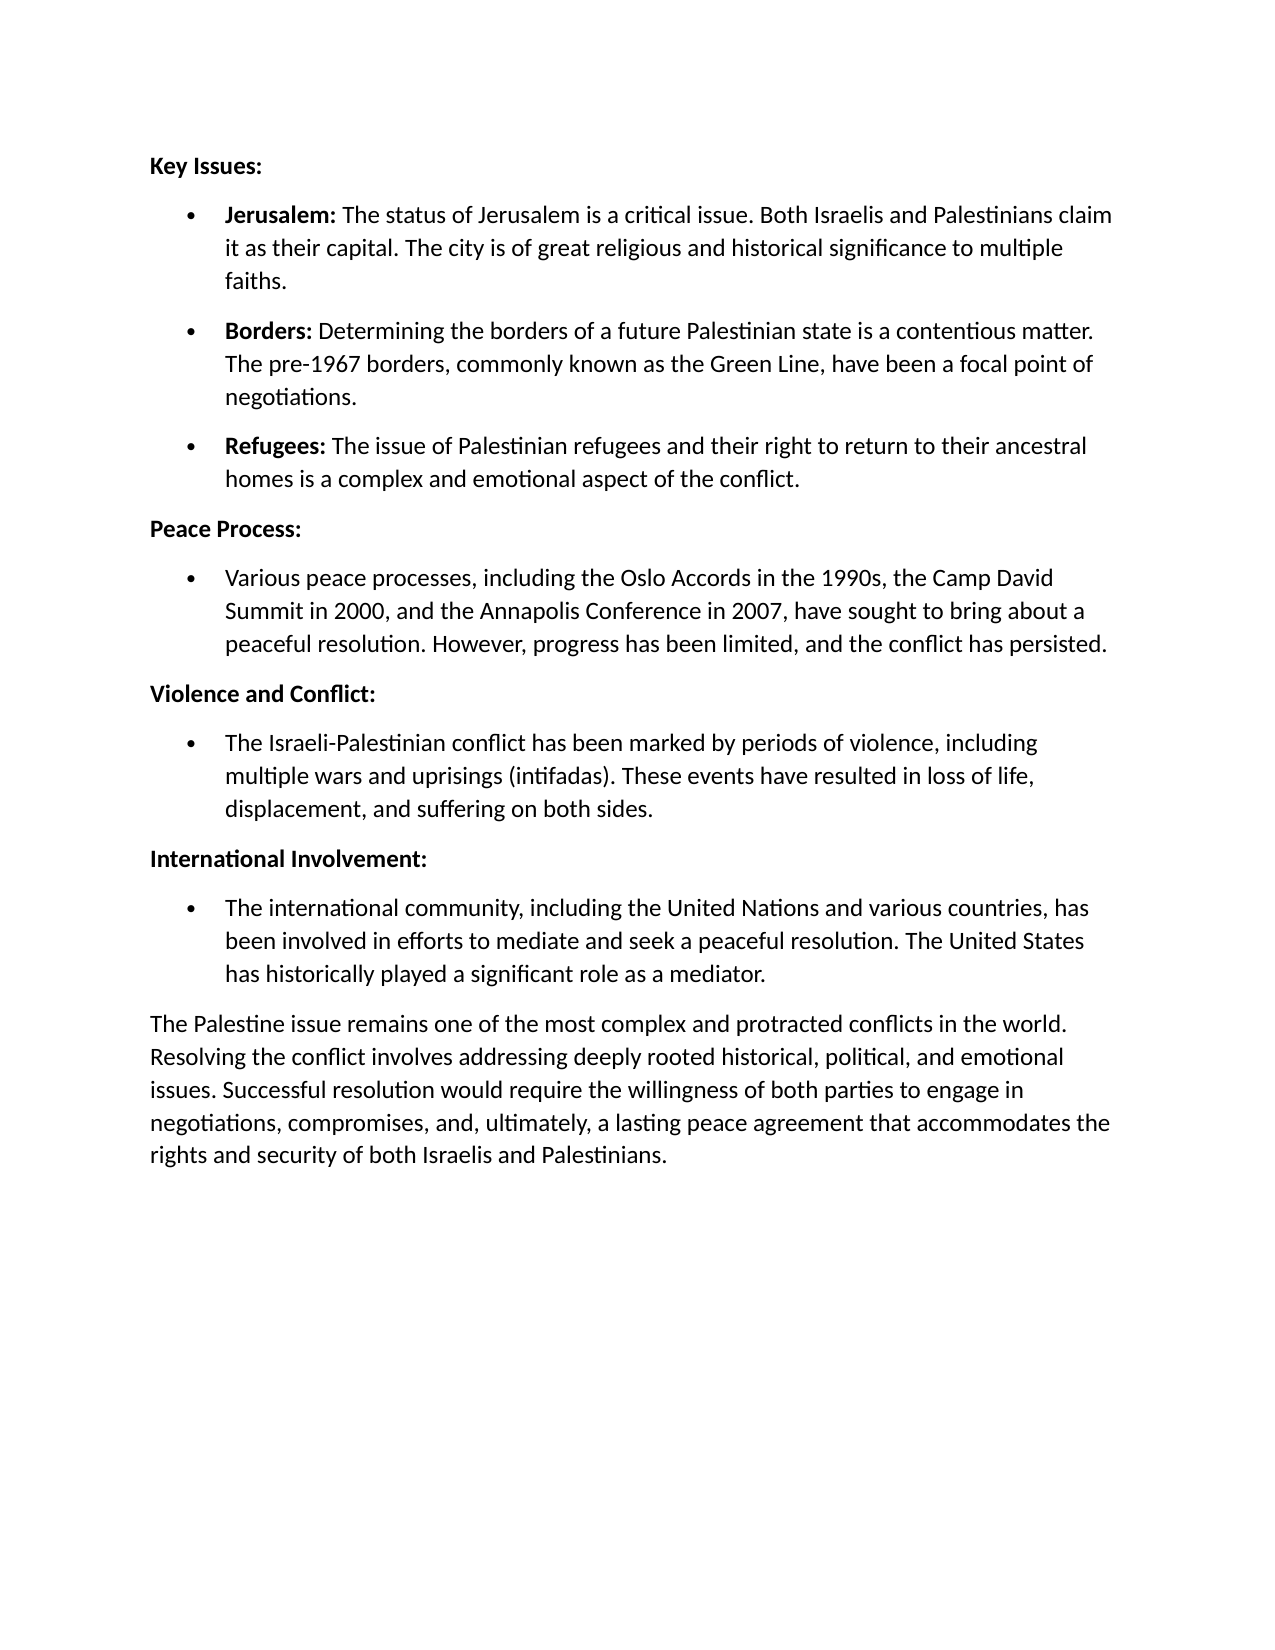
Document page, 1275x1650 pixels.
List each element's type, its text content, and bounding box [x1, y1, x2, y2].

list Various peace processes, including the Oslo Accords in the 1990s, the Camp David Summit in 2000, and the Annapolis Conference in 2007, have sought to bring about a peaceful resolution. However, progress has been limited, and the conflict has persisted. [187, 562, 1125, 659]
text Peace Process: [150, 513, 1125, 543]
list The Israeli-Palestinian conflict has been marked by periods of violence, including multiple wars and uprisings (intifadas). These events have resulted in loss of life, displacement, and suffering on both sides. [187, 727, 1125, 824]
text The Palestine issue remains one of the most complex and protracted conflicts in the world. Resolving the conflict involves addressing deeply rooted historical, political, and emotional issues. Successful resolution would require the willingness of both parties to engage in negotiations, compromises, and, ultimately, a lasting peace agreement that accommodates the rights and security of both Israelis and Palestinians. [150, 1008, 1125, 1170]
list Jerusalem: The status of Jerusalem is a critical issue. Both Israelis and Palestinians claim it as their capital. The city is of great religious and historical significance to multiple faiths. [187, 199, 1125, 296]
text Violence and Conflict: [150, 678, 1125, 708]
list Refugees: The issue of Palestinian refugees and their right to return to their ancestral homes is a complex and emotional aspect of the conflict. [187, 430, 1125, 494]
list Borders: Determining the borders of a future Palestinian state is a contentious matter. The pre-1967 borders, commonly known as the Green Line, have been a focal point of negotiations. [187, 315, 1125, 411]
text Key Issues: [150, 150, 1125, 181]
list The international community, including the United Nations and various countries, has been involved in efforts to mediate and seek a peaceful resolution. The United States has historically played a significant role as a mediator. [187, 892, 1125, 989]
text International Involvement: [150, 843, 1125, 873]
